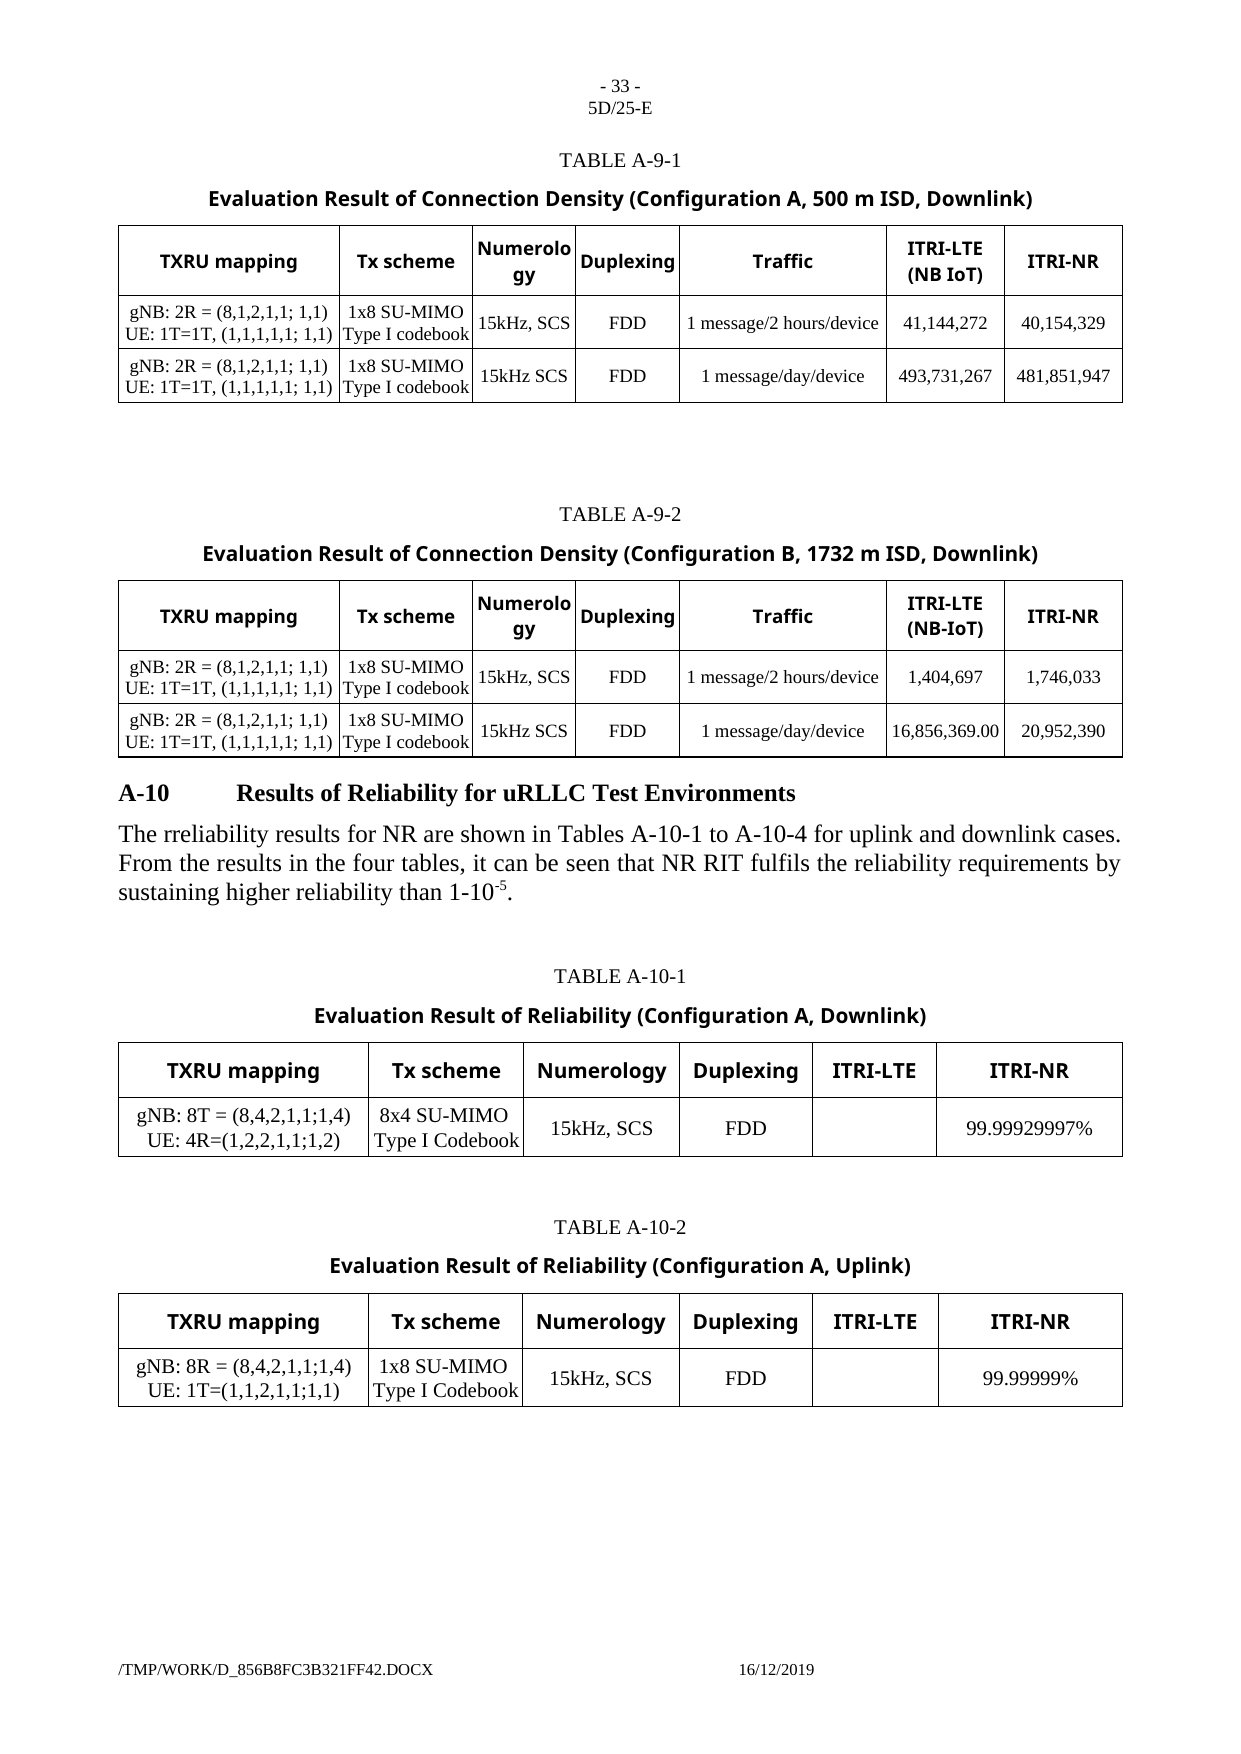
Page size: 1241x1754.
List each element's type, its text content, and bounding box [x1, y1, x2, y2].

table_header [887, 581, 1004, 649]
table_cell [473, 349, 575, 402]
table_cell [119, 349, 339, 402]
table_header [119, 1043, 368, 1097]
title Evaluation Result of Connection Density (Configuration B, 1732 m ISD, Downlink) [118, 539, 1122, 567]
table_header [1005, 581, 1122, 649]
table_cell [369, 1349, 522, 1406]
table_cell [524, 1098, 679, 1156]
title Evaluation Result of Connection Density (Configuration A, 500 m ISD, Downlink) [118, 184, 1122, 213]
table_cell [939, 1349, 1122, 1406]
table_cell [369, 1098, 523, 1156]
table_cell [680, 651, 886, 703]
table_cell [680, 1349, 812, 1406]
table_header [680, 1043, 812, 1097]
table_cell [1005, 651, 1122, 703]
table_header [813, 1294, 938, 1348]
text Table A-9-2 [118, 502, 1122, 526]
text Table A-9-1 [118, 148, 1122, 172]
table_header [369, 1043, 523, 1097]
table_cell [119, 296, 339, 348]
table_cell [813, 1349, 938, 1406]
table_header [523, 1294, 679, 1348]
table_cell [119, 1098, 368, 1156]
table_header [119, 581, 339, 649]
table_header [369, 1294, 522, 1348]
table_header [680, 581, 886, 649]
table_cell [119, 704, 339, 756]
text The rreliability results for NR are shown in Tables A-10-1 to A-10-4 for uplink and downlink cases. From the results in the four tables, it can be seen that NR RIT fulfils the reliability requirements by sustaining higher reliability than 1-10-5. [118, 819, 1122, 906]
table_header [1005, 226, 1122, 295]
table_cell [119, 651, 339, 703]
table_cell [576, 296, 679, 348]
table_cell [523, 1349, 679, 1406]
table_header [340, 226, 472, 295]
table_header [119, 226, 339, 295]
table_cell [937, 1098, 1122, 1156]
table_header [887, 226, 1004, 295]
subtitle A-10 Results of Reliability for uRLLC Test Environments [118, 778, 1122, 807]
text Table A-10-1 [118, 964, 1122, 988]
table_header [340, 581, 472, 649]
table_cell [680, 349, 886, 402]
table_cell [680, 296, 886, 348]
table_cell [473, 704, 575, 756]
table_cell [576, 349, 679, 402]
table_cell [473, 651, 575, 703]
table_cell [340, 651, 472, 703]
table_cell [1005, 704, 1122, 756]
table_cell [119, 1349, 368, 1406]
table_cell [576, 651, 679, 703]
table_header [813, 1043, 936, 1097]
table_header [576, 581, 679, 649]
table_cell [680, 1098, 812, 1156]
title Evaluation Result of Reliability (Configuration A, Uplink) [118, 1252, 1122, 1280]
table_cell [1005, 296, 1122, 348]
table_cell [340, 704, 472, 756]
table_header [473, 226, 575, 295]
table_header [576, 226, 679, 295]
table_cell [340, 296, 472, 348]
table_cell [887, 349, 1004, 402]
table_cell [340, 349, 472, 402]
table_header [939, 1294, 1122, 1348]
title Evaluation Result of Reliability (Configuration A, Downlink) [118, 1001, 1122, 1029]
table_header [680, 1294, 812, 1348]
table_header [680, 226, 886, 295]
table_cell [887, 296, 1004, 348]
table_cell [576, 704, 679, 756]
text Table A-10-2 [118, 1215, 1122, 1239]
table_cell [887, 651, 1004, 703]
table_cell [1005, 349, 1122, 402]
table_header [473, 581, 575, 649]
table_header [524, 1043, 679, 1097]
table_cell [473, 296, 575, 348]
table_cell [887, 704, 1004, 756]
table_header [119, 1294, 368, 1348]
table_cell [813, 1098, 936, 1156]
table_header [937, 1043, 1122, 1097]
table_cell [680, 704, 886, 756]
